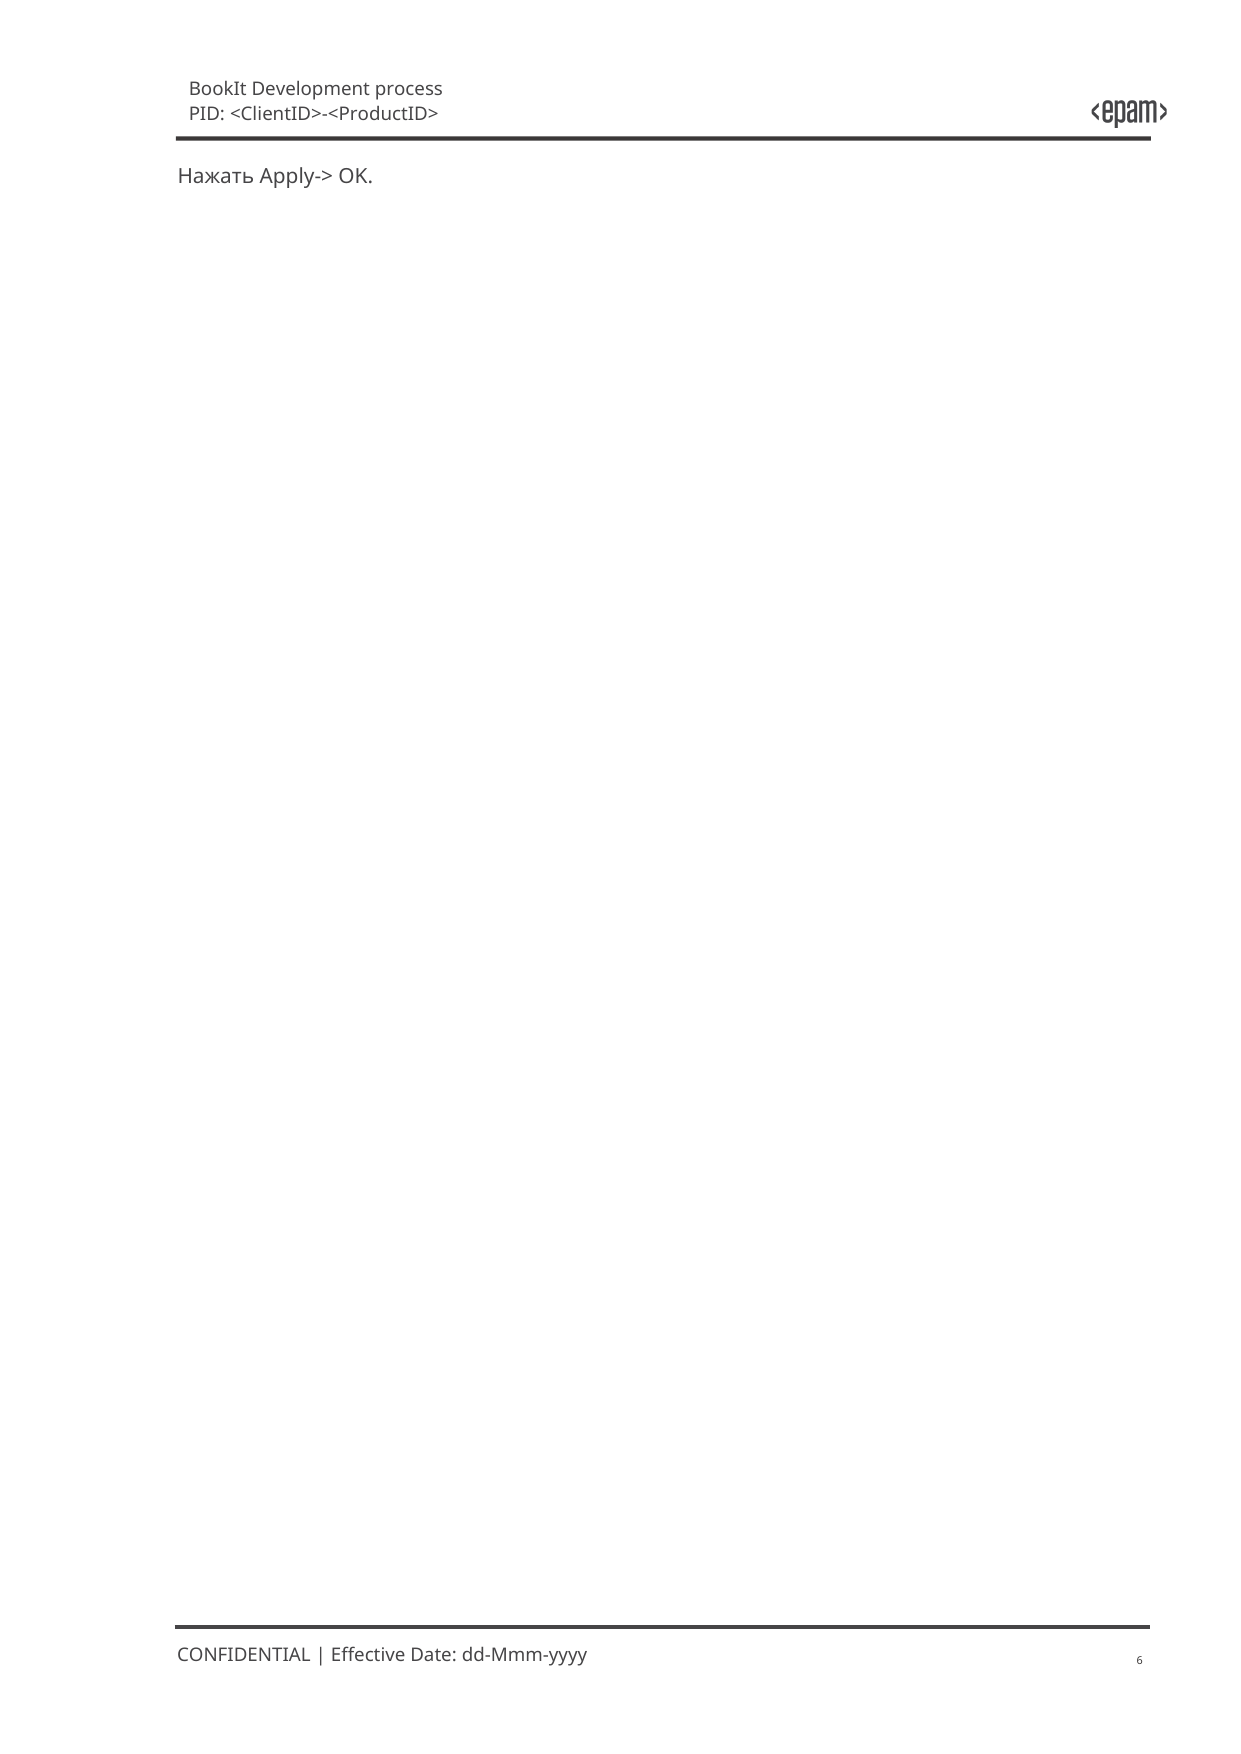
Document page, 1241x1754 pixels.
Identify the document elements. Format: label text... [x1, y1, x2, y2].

text Нажать Apply-> OK. [177, 161, 1152, 189]
